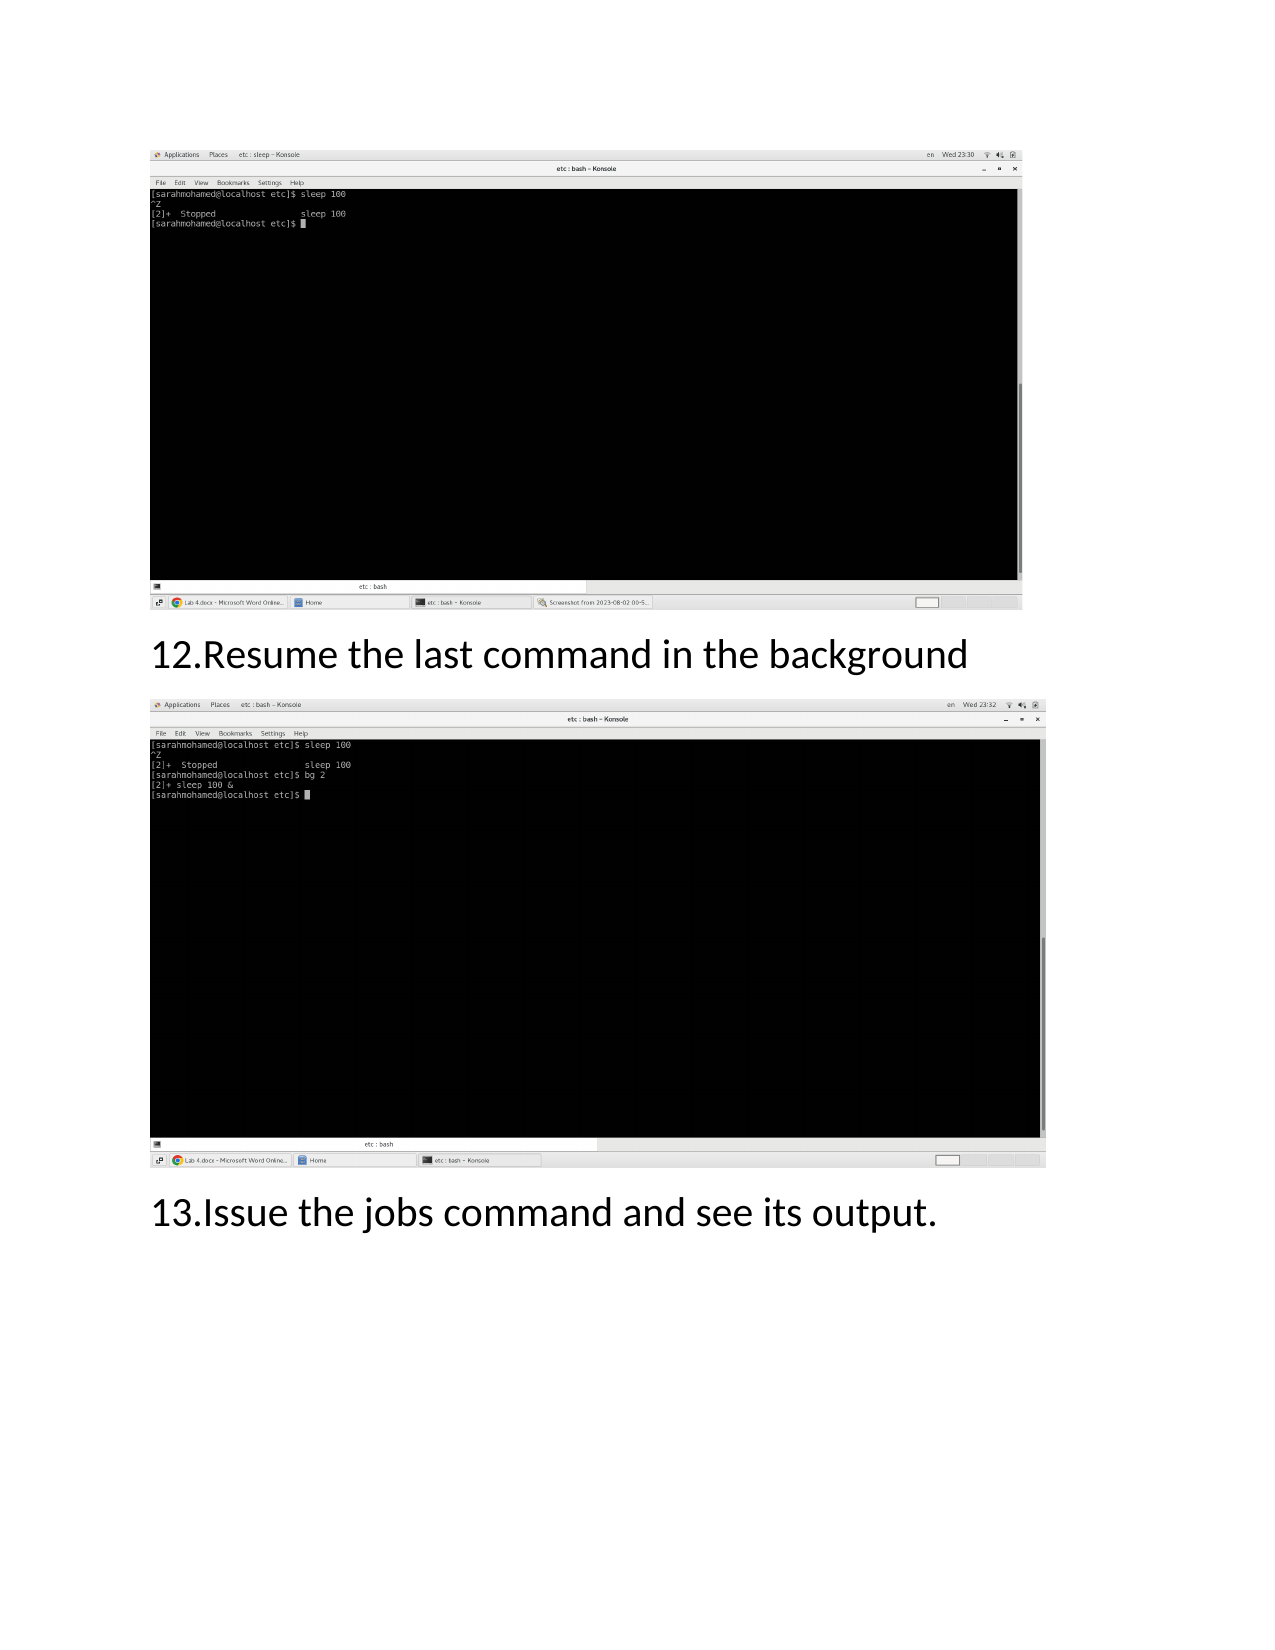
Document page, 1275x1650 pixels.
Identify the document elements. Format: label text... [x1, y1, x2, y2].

text 13.Issue the jobs command and see its output. [150, 981, 1125, 1237]
text 12.Resume the last command in the background [150, 244, 1125, 679]
